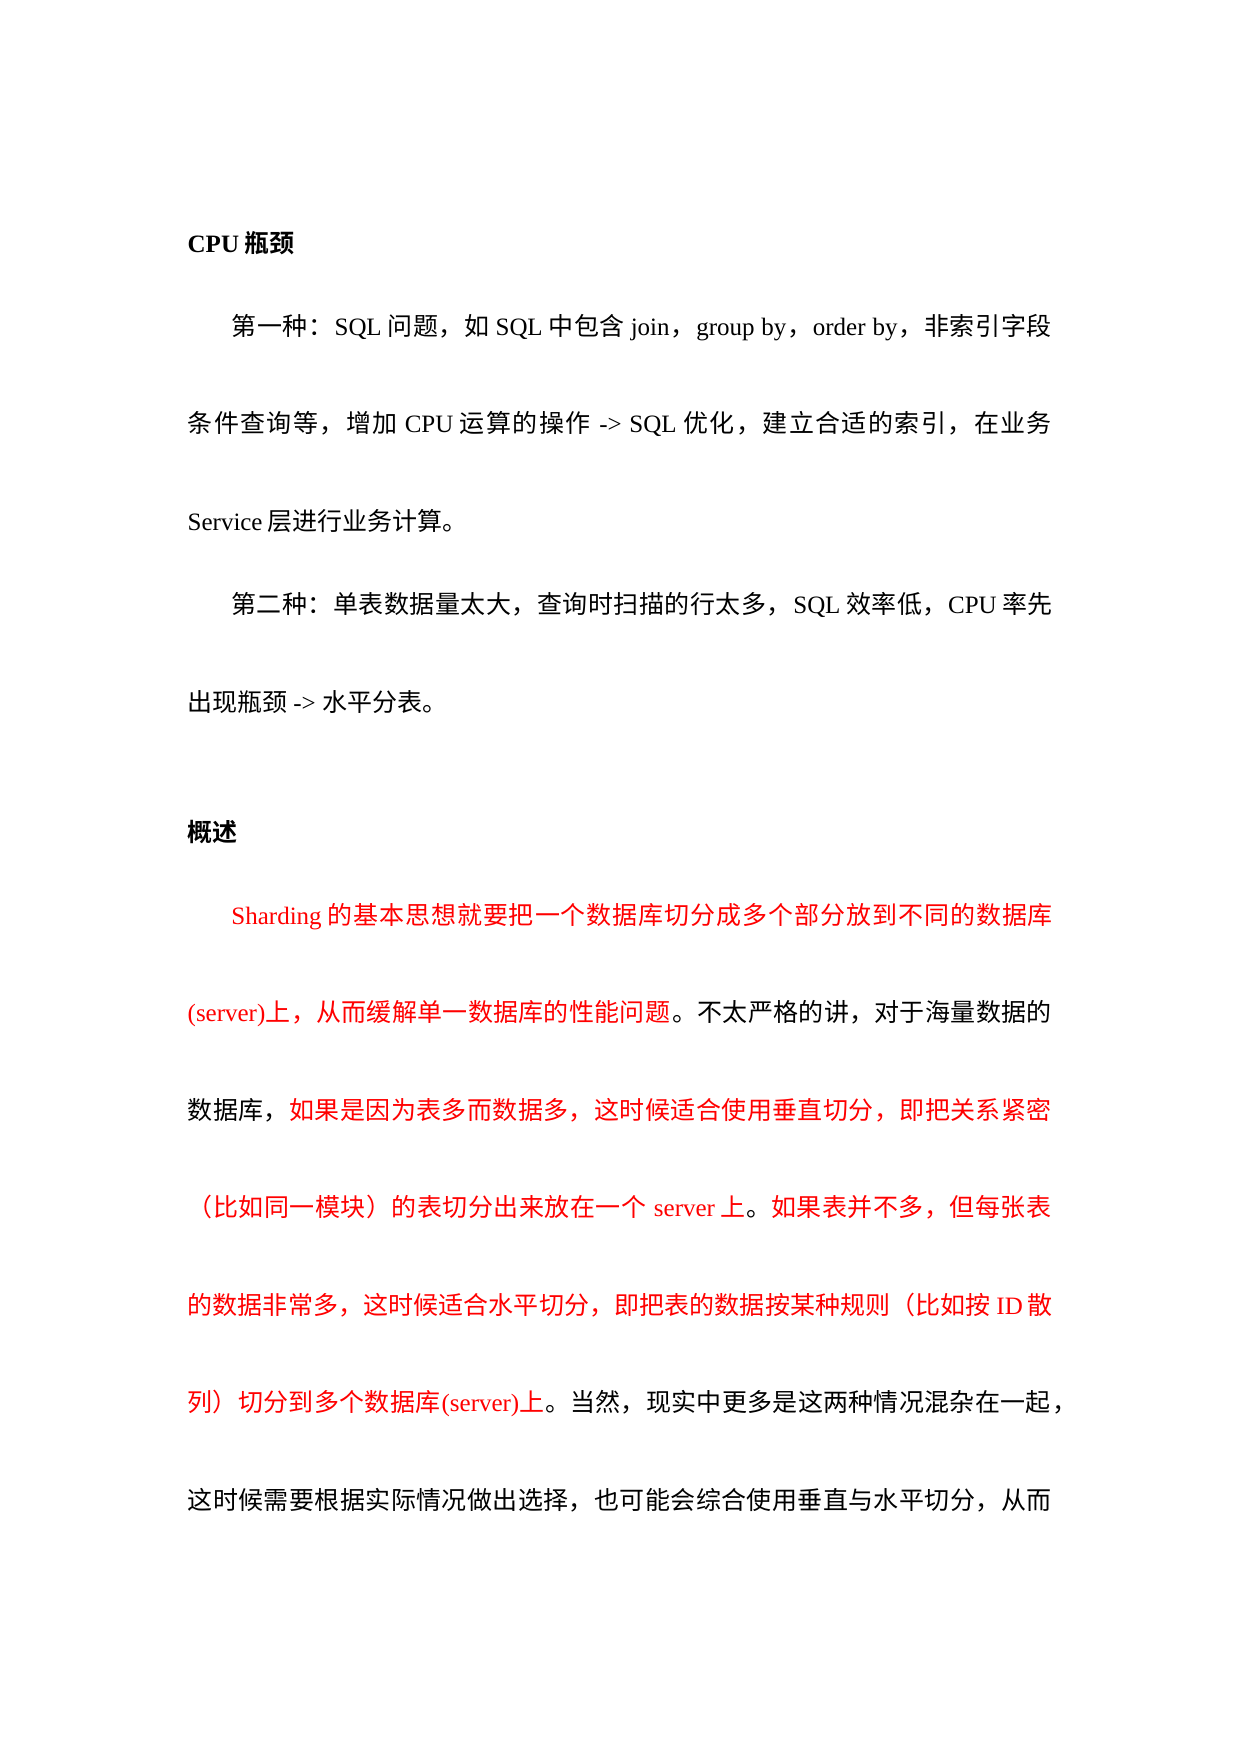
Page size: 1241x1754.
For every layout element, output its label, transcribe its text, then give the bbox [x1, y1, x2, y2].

text 第一种：SQL问题，如SQL中包含join，group by，order by，非索引字段条件查询等，增加CPU运算的操作 -> SQL优化，建立合适的索引，在业务Service层进行业务计算。 [187, 292, 1053, 552]
subtitle 概述 [187, 798, 1053, 863]
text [187, 881, 1053, 1531]
text 第二种：单表数据量太大，查询时扫描的行太多，SQL效率低，CPU率先出现瓶颈 -> 水平分表。 [187, 570, 1053, 733]
subtitle CPU瓶颈 [187, 209, 1053, 274]
